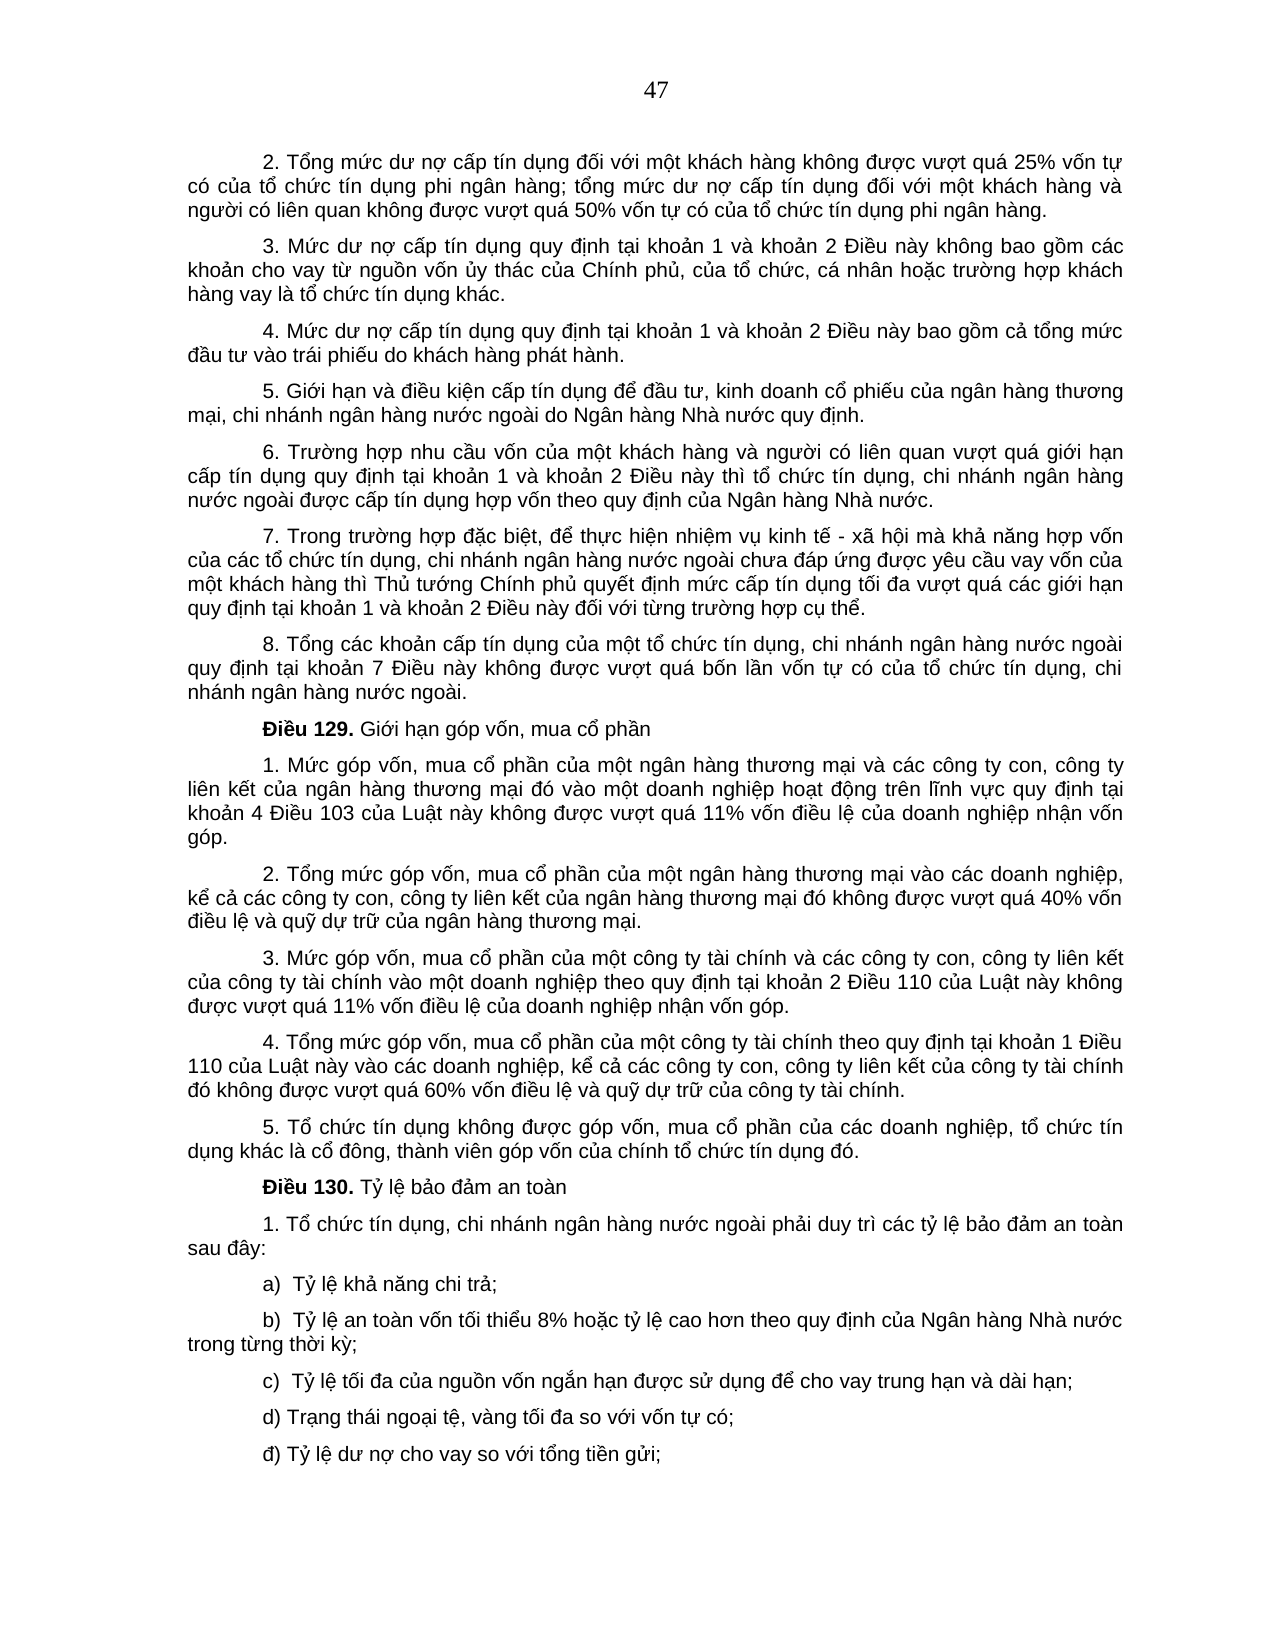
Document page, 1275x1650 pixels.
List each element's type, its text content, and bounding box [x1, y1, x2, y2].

text 2. Tổng mức góp vốn, mua cổ phần của một ngân hàng thương mại vào các doanh nghiệp, kể cả các công ty con, công ty liên kết của ngân hàng thương mại đó không được vượt quá 40% vốn điều lệ và quỹ dự trữ của ngân hàng thương mại. [187, 861, 1125, 933]
text Điều 130. Tỷ lệ bảo đảm an toàn [187, 1175, 1125, 1199]
text Điều 129. Giới hạn góp vốn, mua cổ phần [187, 717, 1125, 741]
text 2. Tổng mức dư nợ cấp tín dụng đối với một khách hàng không được vượt quá 25% vốn tự có của tổ chức tín dụng phi ngân hàng; tổng mức dư nợ cấp tín dụng đối với một khách hàng và người có liên quan không được vượt quá 50% vốn tự có của tổ chức tín dụng phi ngân hàng. [187, 150, 1125, 222]
text 1. Mức góp vốn, mua cổ phần của một ngân hàng thương mại và các công ty con, công ty liên kết của ngân hàng thương mại đó vào một doanh nghiệp hoạt động trên lĩnh vực quy định tại khoản 4 Điều 103 của Luật này không được vượt quá 11% vốn điều lệ của doanh nghiệp nhận vốn góp. [187, 753, 1125, 849]
text 4. Mức dư nợ cấp tín dụng quy định tại khoản 1 và khoản 2 Điều này bao gồm cả tổng mức đầu tư vào trái phiếu do khách hàng phát hành. [187, 319, 1125, 367]
text c) Tỷ lệ tối đa của nguồn vốn ngắn hạn được sử dụng để cho vay trung hạn và dài hạn; [187, 1369, 1125, 1393]
text đ) Tỷ lệ dư nợ cho vay so với tổng tiền gửi; [187, 1442, 1125, 1466]
text b) Tỷ lệ an toàn vốn tối thiểu 8% hoặc tỷ lệ cao hơn theo quy định của Ngân hàng Nhà nước trong từng thời kỳ; [187, 1308, 1125, 1356]
text 3. Mức góp vốn, mua cổ phần của một công ty tài chính và các công ty con, công ty liên kết của công ty tài chính vào một doanh nghiệp theo quy định tại khoản 2 Điều 110 của Luật này không được vượt quá 11% vốn điều lệ của doanh nghiệp nhận vốn góp. [187, 946, 1125, 1018]
text 3. Mức dư nợ cấp tín dụng quy định tại khoản 1 và khoản 2 Điều này không bao gồm các khoản cho vay từ nguồn vốn ủy thác của Chính phủ, của tổ chức, cá nhân hoặc trường hợp khách hàng vay là tổ chức tín dụng khác. [187, 234, 1125, 306]
text 7. Trong trường hợp đặc biệt, để thực hiện nhiệm vụ kinh tế - xã hội mà khả năng hợp vốn của các tổ chức tín dụng, chi nhánh ngân hàng nước ngoài chưa đáp ứng được yêu cầu vay vốn của một khách hàng thì Thủ tướng Chính phủ quyết định mức cấp tín dụng tối đa vượt quá các giới hạn quy định tại khoản 1 và khoản 2 Điều này đối với từng trường hợp cụ thể. [187, 524, 1125, 620]
text 4. Tổng mức góp vốn, mua cổ phần của một công ty tài chính theo quy định tại khoản 1 Điều 110 của Luật này vào các doanh nghiệp, kể cả các công ty con, công ty liên kết của công ty tài chính đó không được vượt quá 60% vốn điều lệ và quỹ dự trữ của công ty tài chính. [187, 1030, 1125, 1102]
text 5. Tổ chức tín dụng không được góp vốn, mua cổ phần của các doanh nghiệp, tổ chức tín dụng khác là cổ đông, thành viên góp vốn của chính tổ chức tín dụng đó. [187, 1114, 1125, 1162]
text 8. Tổng các khoản cấp tín dụng của một tổ chức tín dụng, chi nhánh ngân hàng nước ngoài quy định tại khoản 7 Điều này không được vượt quá bốn lần vốn tự có của tổ chức tín dụng, chi nhánh ngân hàng nước ngoài. [187, 632, 1125, 704]
text d) Trạng thái ngoại tệ, vàng tối đa so với vốn tự có; [187, 1405, 1125, 1429]
text a) Tỷ lệ khả năng chi trả; [187, 1272, 1125, 1296]
text 1. Tổ chức tín dụng, chi nhánh ngân hàng nước ngoài phải duy trì các tỷ lệ bảo đảm an toàn sau đây: [187, 1211, 1125, 1259]
text 5. Giới hạn và điều kiện cấp tín dụng để đầu tư, kinh doanh cổ phiếu của ngân hàng thương mại, chi nhánh ngân hàng nước ngoài do Ngân hàng Nhà nước quy định. [187, 379, 1125, 427]
text 6. Trường hợp nhu cầu vốn của một khách hàng và người có liên quan vượt quá giới hạn cấp tín dụng quy định tại khoản 1 và khoản 2 Điều này thì tổ chức tín dụng, chi nhánh ngân hàng nước ngoài được cấp tín dụng hợp vốn theo quy định của Ngân hàng Nhà nước. [187, 439, 1125, 511]
